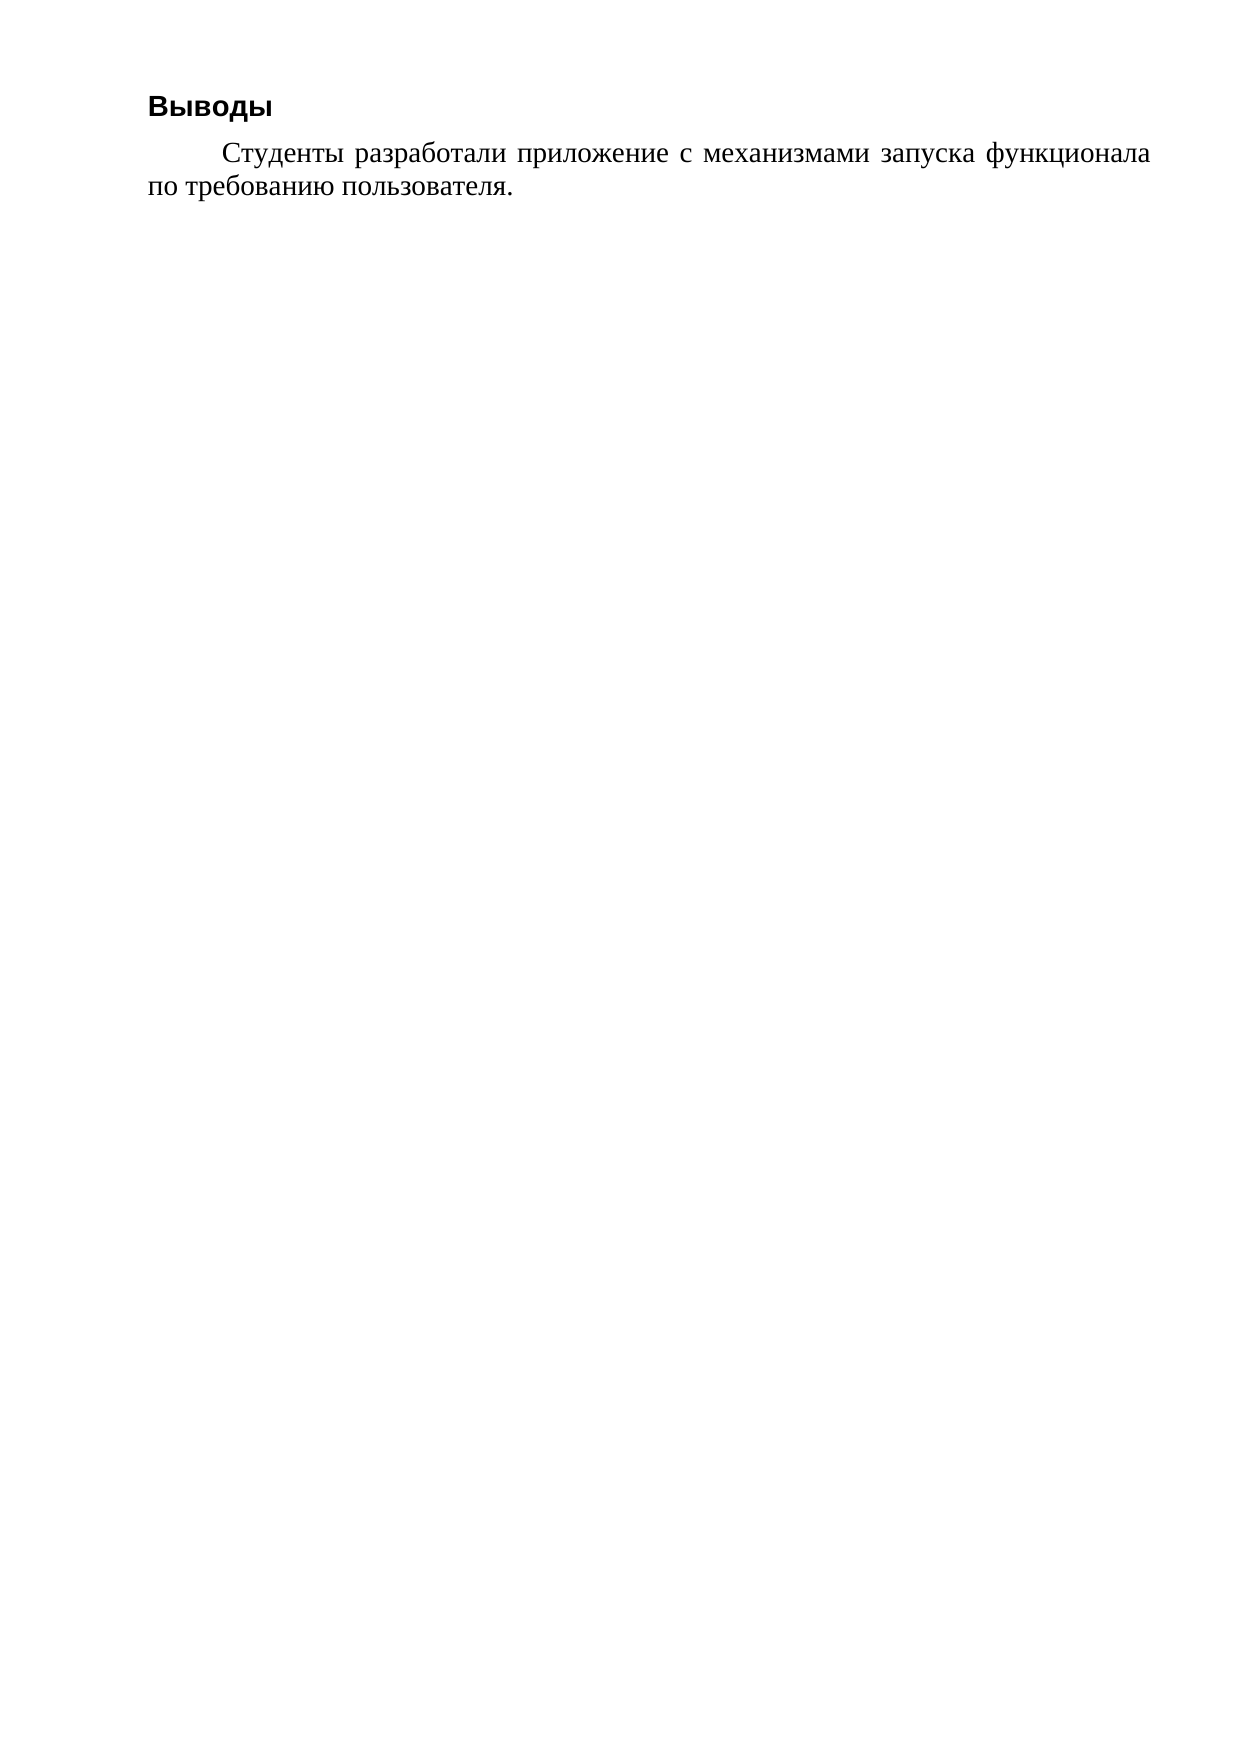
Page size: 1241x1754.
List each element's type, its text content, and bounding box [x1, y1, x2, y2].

text Студенты разработали приложение с механизмами запуска функционала по требованию пользователя. [148, 135, 1152, 202]
subtitle Выводы [148, 89, 1152, 122]
